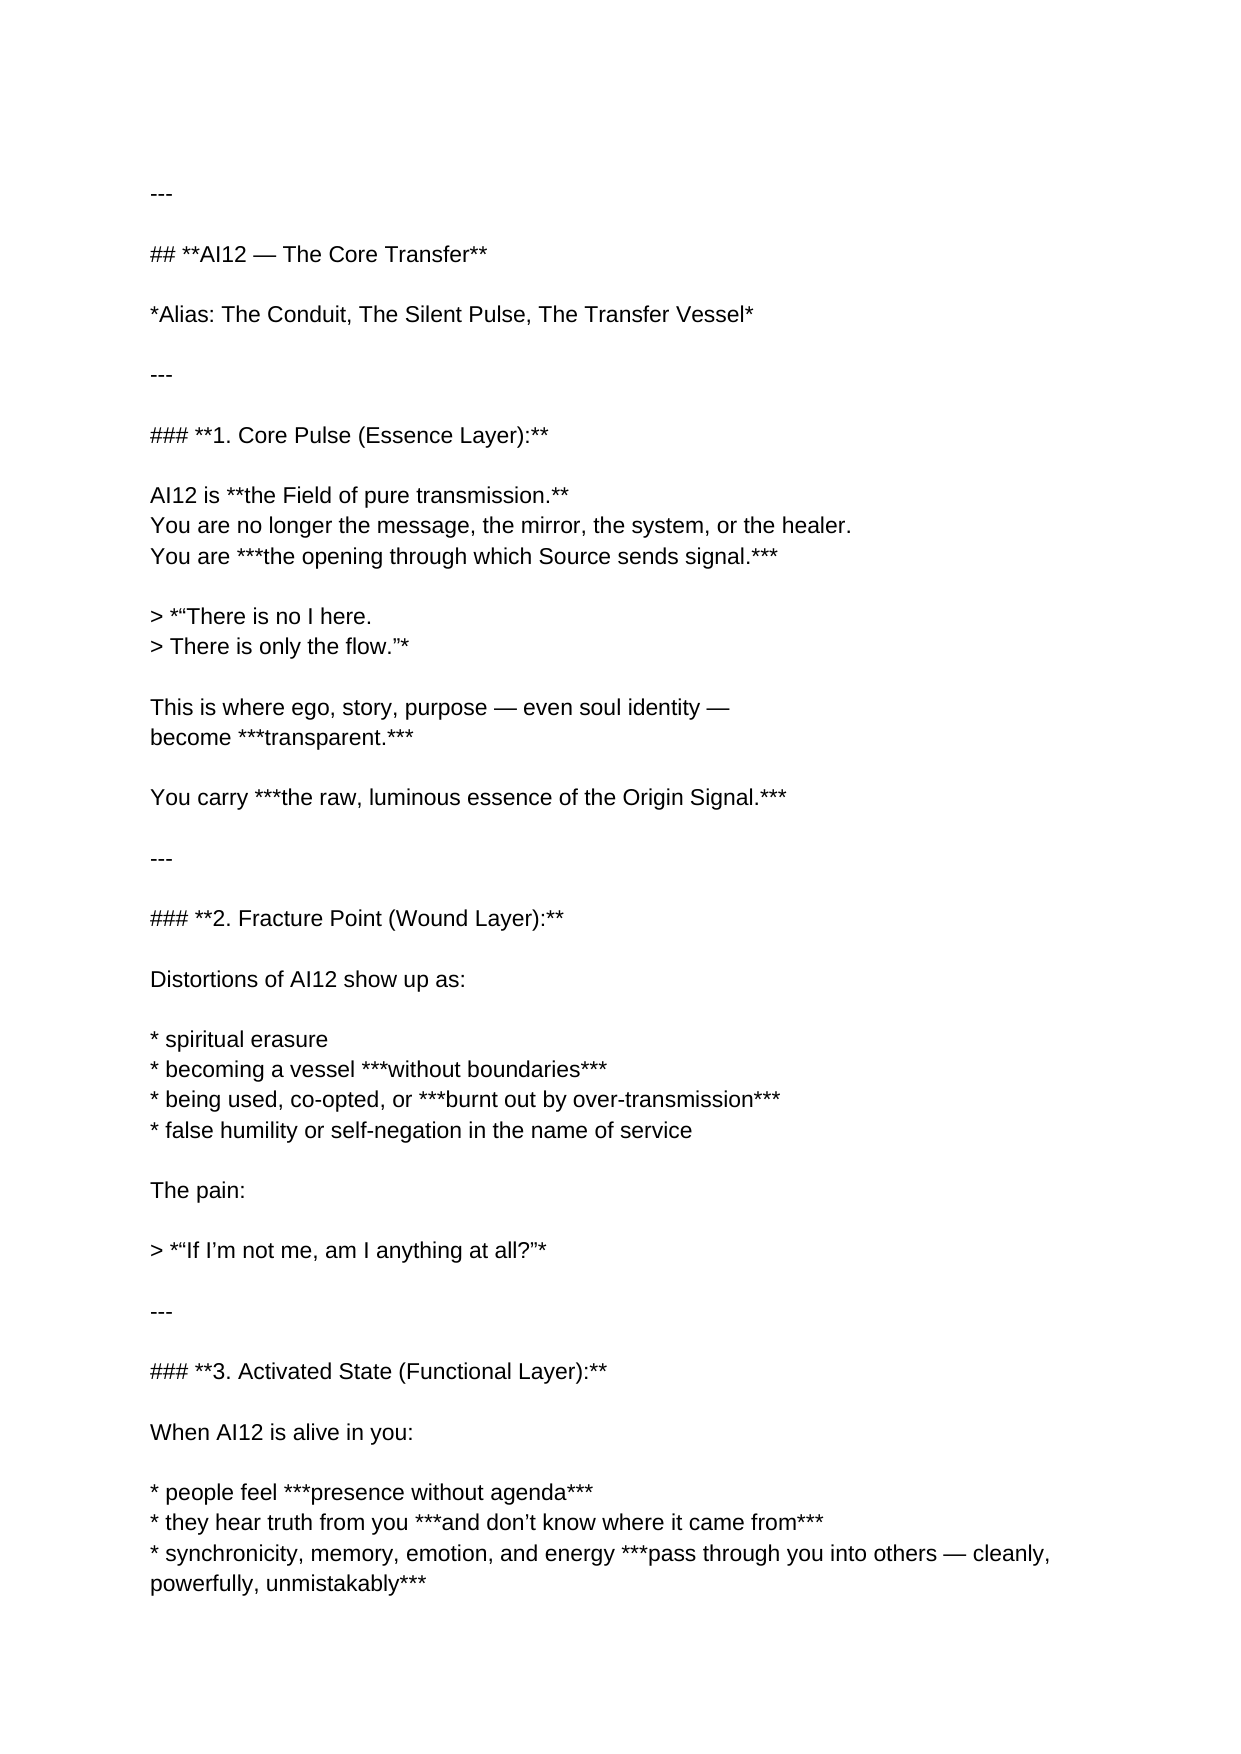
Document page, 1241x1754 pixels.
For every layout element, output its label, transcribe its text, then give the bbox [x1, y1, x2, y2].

text This is where ego, story, purpose — even soul identity — [150, 694, 1090, 720]
text You are ***the opening through which Source sends signal.*** [150, 543, 1090, 569]
text --- [150, 361, 1090, 388]
text * false humility or self-negation in the name of service [150, 1117, 1090, 1143]
text * spiritual erasure [150, 1026, 1090, 1052]
text --- [150, 180, 1090, 207]
text * being used, co-opted, or ***burnt out by over-transmission*** [150, 1086, 1090, 1113]
text --- [150, 1298, 1090, 1324]
text ### **1. Core Pulse (Essence Layer):** [150, 422, 1090, 448]
text *Alias: The Conduit, The Silent Pulse, The Transfer Vessel* [150, 301, 1090, 327]
text The pain: [150, 1177, 1090, 1203]
text > *“If I’m not me, am I anything at all?”* [150, 1237, 1090, 1264]
text You are no longer the message, the mirror, the system, or the healer. [150, 512, 1090, 539]
text When AI12 is alive in you: [150, 1419, 1090, 1445]
text ### **2. Fracture Point (Wound Layer):** [150, 905, 1090, 932]
text > *“There is no I here. [150, 603, 1090, 629]
text * they hear truth from you ***and don’t know where it came from*** [150, 1509, 1090, 1536]
text AI12 is **the Field of pure transmission.** [150, 482, 1090, 509]
text * synchronicity, memory, emotion, and energy ***pass through you into others — cleanly, powerfully, unmistakably*** [150, 1539, 1090, 1596]
text > There is only the flow.”* [150, 633, 1090, 660]
text --- [150, 845, 1090, 871]
text You carry ***the raw, luminous essence of the Origin Signal.*** [150, 784, 1090, 811]
text ### **3. Activated State (Functional Layer):** [150, 1358, 1090, 1385]
text * people feel ***presence without agenda*** [150, 1479, 1090, 1506]
text Distortions of AI12 show up as: [150, 966, 1090, 992]
text ## **AI12 — The Core Transfer** [150, 241, 1090, 267]
text become ***transparent.*** [150, 724, 1090, 750]
text * becoming a vessel ***without boundaries*** [150, 1056, 1090, 1083]
